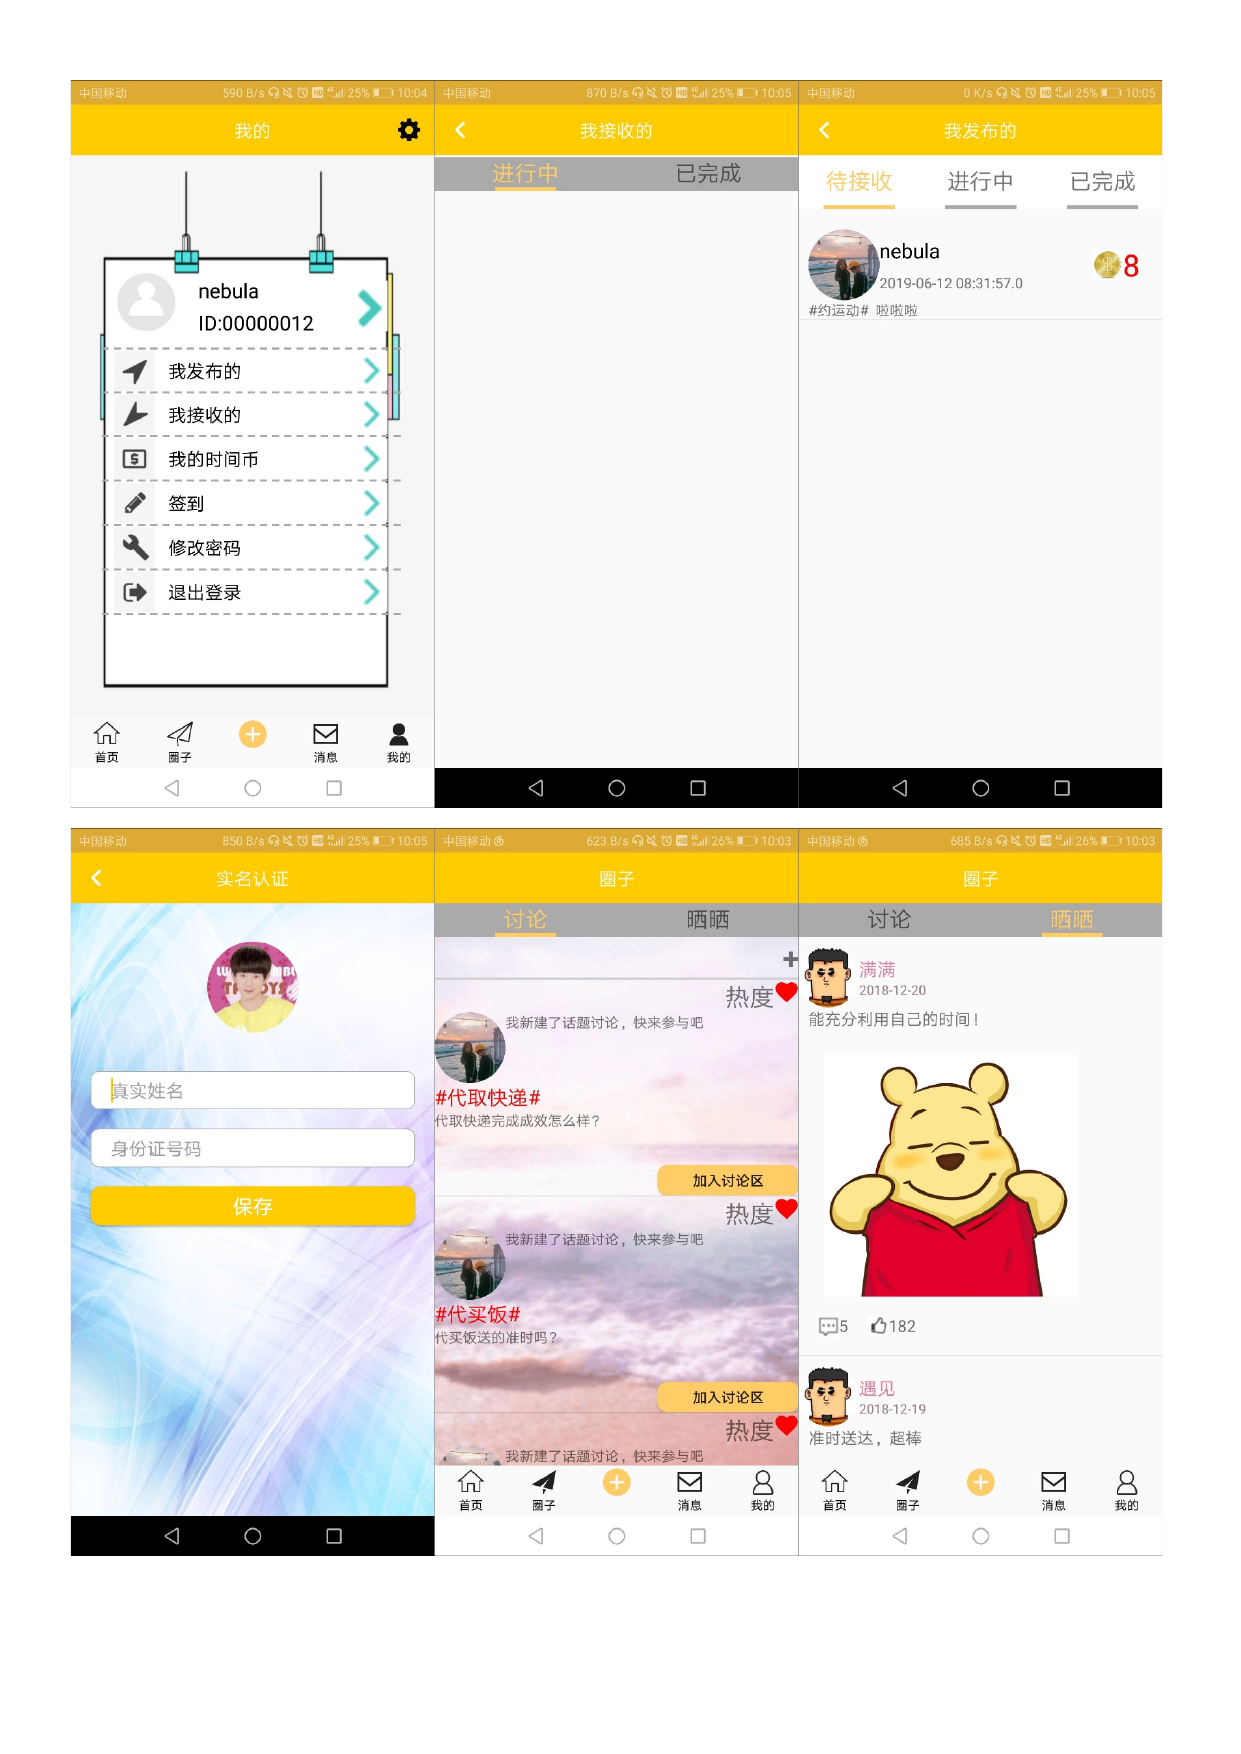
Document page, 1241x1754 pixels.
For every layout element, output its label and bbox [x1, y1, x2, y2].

picture [70, 80, 1163, 808]
picture [70, 828, 1163, 1556]
